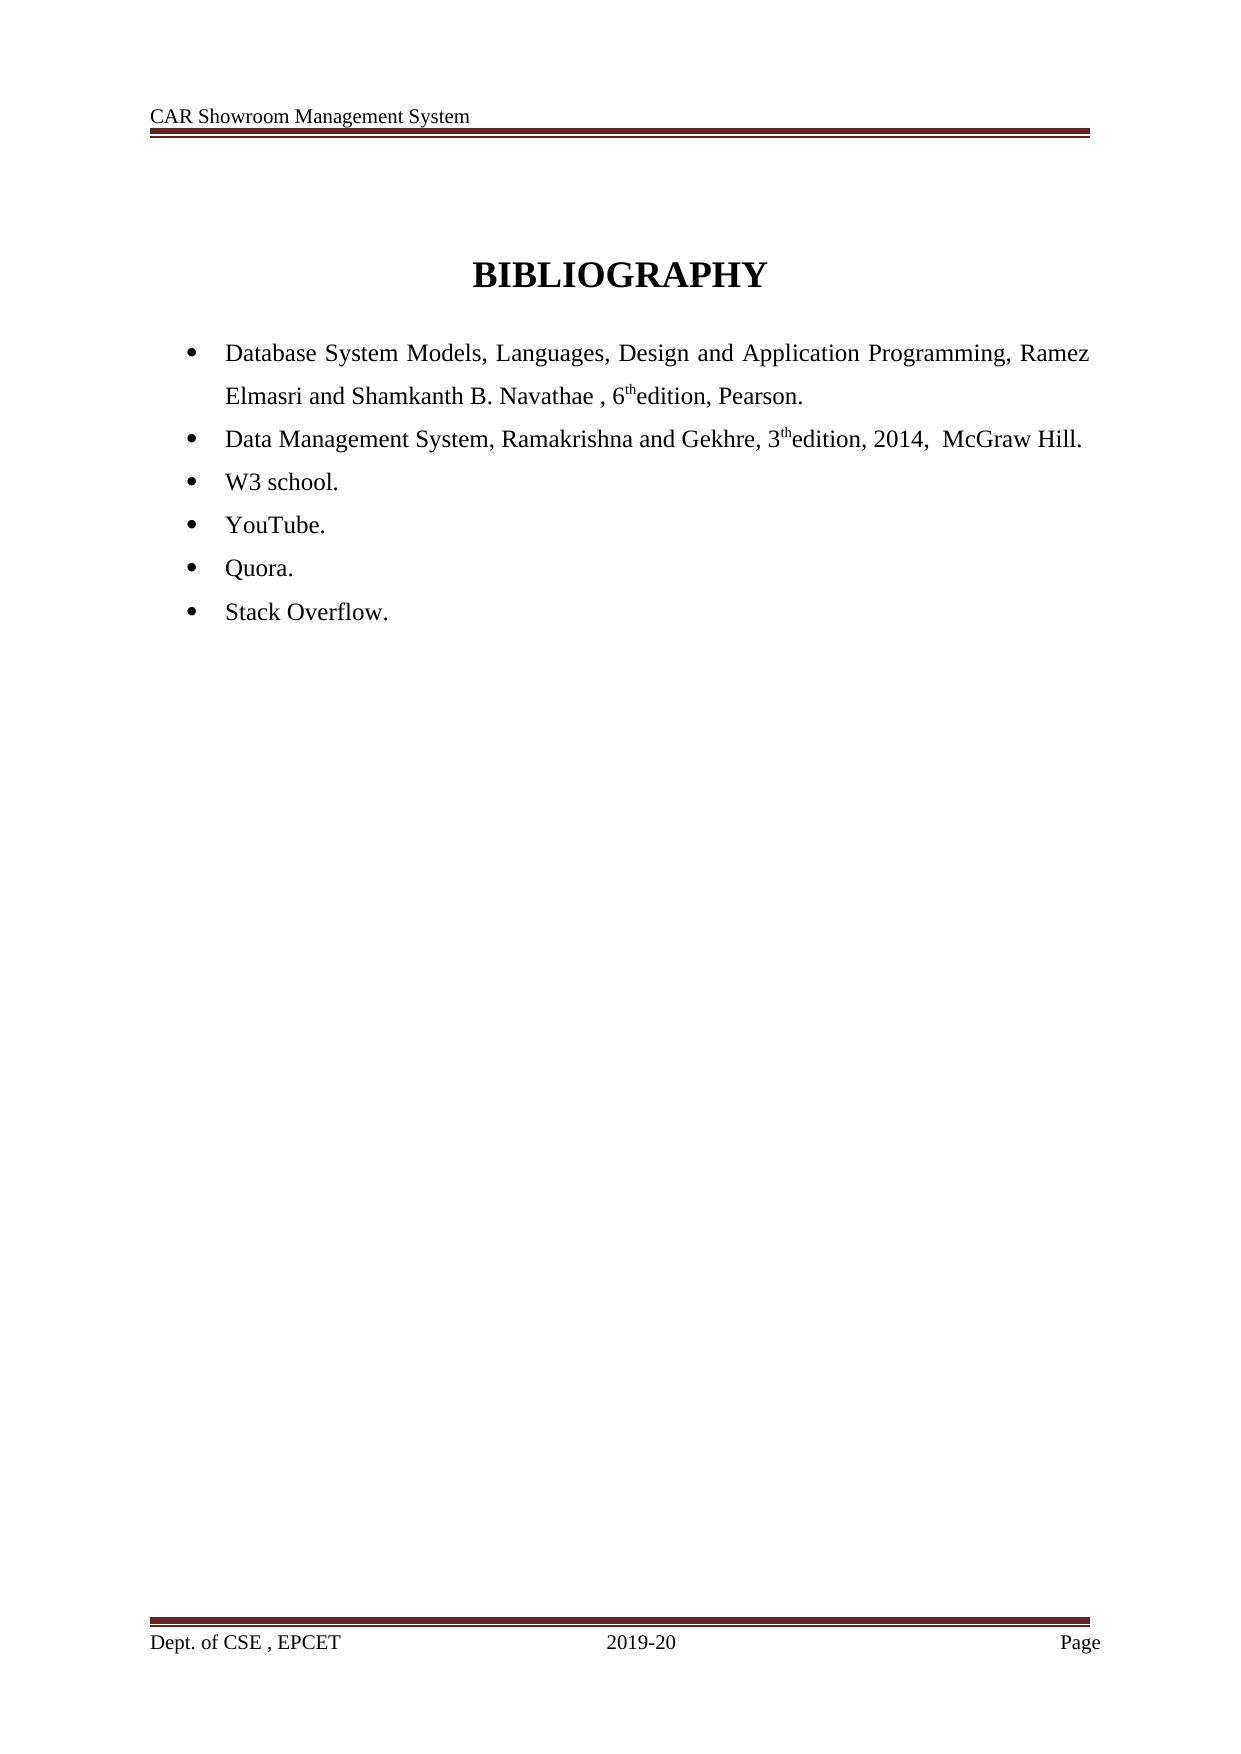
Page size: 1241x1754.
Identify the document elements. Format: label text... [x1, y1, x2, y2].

list W3 school. [187, 467, 1090, 496]
list Data Management System, Ramakrishna and Gekhre, 3thedition, 2014, McGraw Hill. [187, 424, 1090, 453]
list Stack Overflow. [187, 597, 1090, 625]
list Quora. [187, 553, 1090, 582]
list Database System Models, Languages, Design and Application Programming, Ramez Elmasri and Shamkanth B. Navathae , 6thedition, Pearson. [187, 338, 1090, 410]
text BIBLIOGRAPHY [150, 252, 1090, 295]
list YouTube. [187, 510, 1090, 539]
